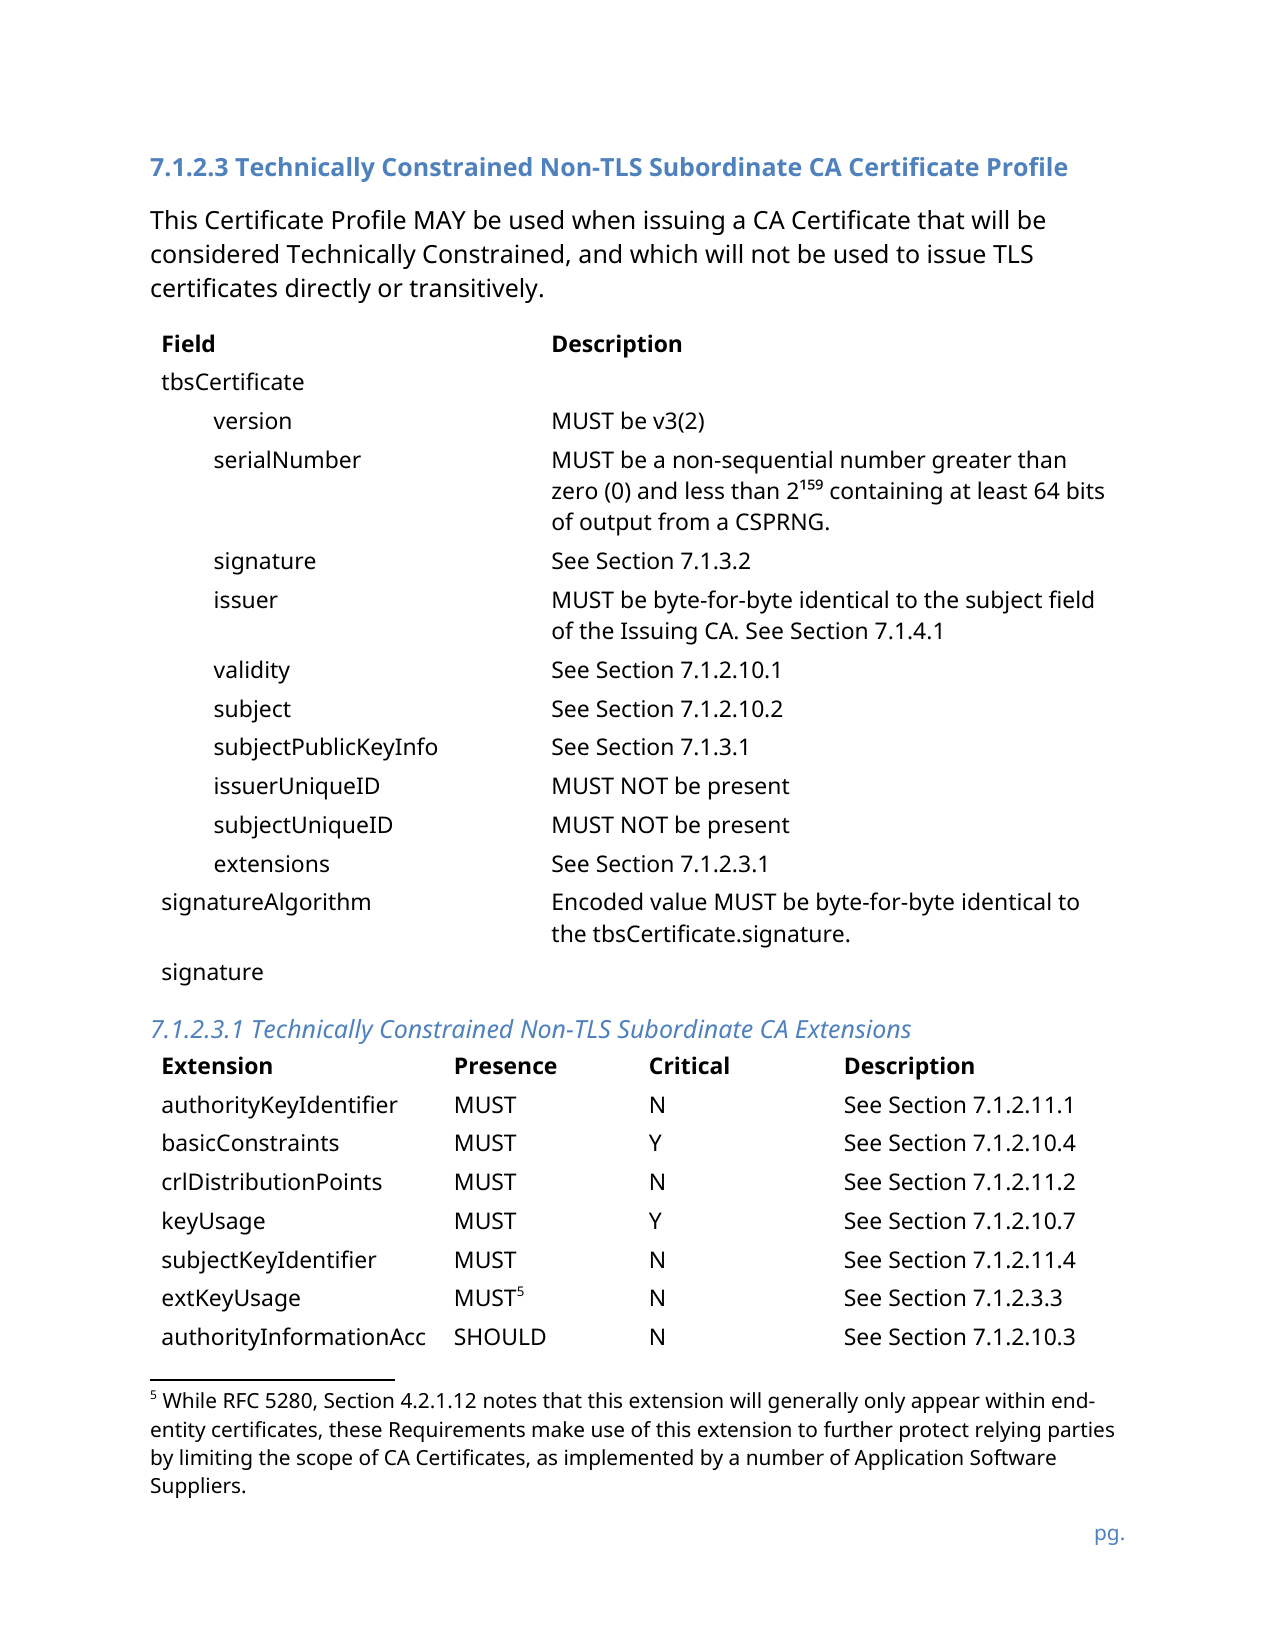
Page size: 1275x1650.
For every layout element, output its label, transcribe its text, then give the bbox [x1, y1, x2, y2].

text This Certificate Profile MAY be used when issuing a CA Certificate that will be considered Technically Constrained, and which will not be used to issue TLS certificates directly or transitively. [150, 203, 1125, 305]
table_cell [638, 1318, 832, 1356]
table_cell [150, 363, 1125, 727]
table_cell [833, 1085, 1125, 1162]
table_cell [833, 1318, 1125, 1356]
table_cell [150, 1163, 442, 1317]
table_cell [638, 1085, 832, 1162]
subtitle 7.1.2.3.1 Technically Constrained Non-TLS Subordinate CA Extensions [150, 1012, 1125, 1046]
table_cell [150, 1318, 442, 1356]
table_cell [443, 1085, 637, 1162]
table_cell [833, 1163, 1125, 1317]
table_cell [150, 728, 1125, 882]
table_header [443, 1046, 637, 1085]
subtitle 7.1.2.3 Technically Constrained Non-TLS Subordinate CA Certificate Profile [150, 150, 1125, 184]
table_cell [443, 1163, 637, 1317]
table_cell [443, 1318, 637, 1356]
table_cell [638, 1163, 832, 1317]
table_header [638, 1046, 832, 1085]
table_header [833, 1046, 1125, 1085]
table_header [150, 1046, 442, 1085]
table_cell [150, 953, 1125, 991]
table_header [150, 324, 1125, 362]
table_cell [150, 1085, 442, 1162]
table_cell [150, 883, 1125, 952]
